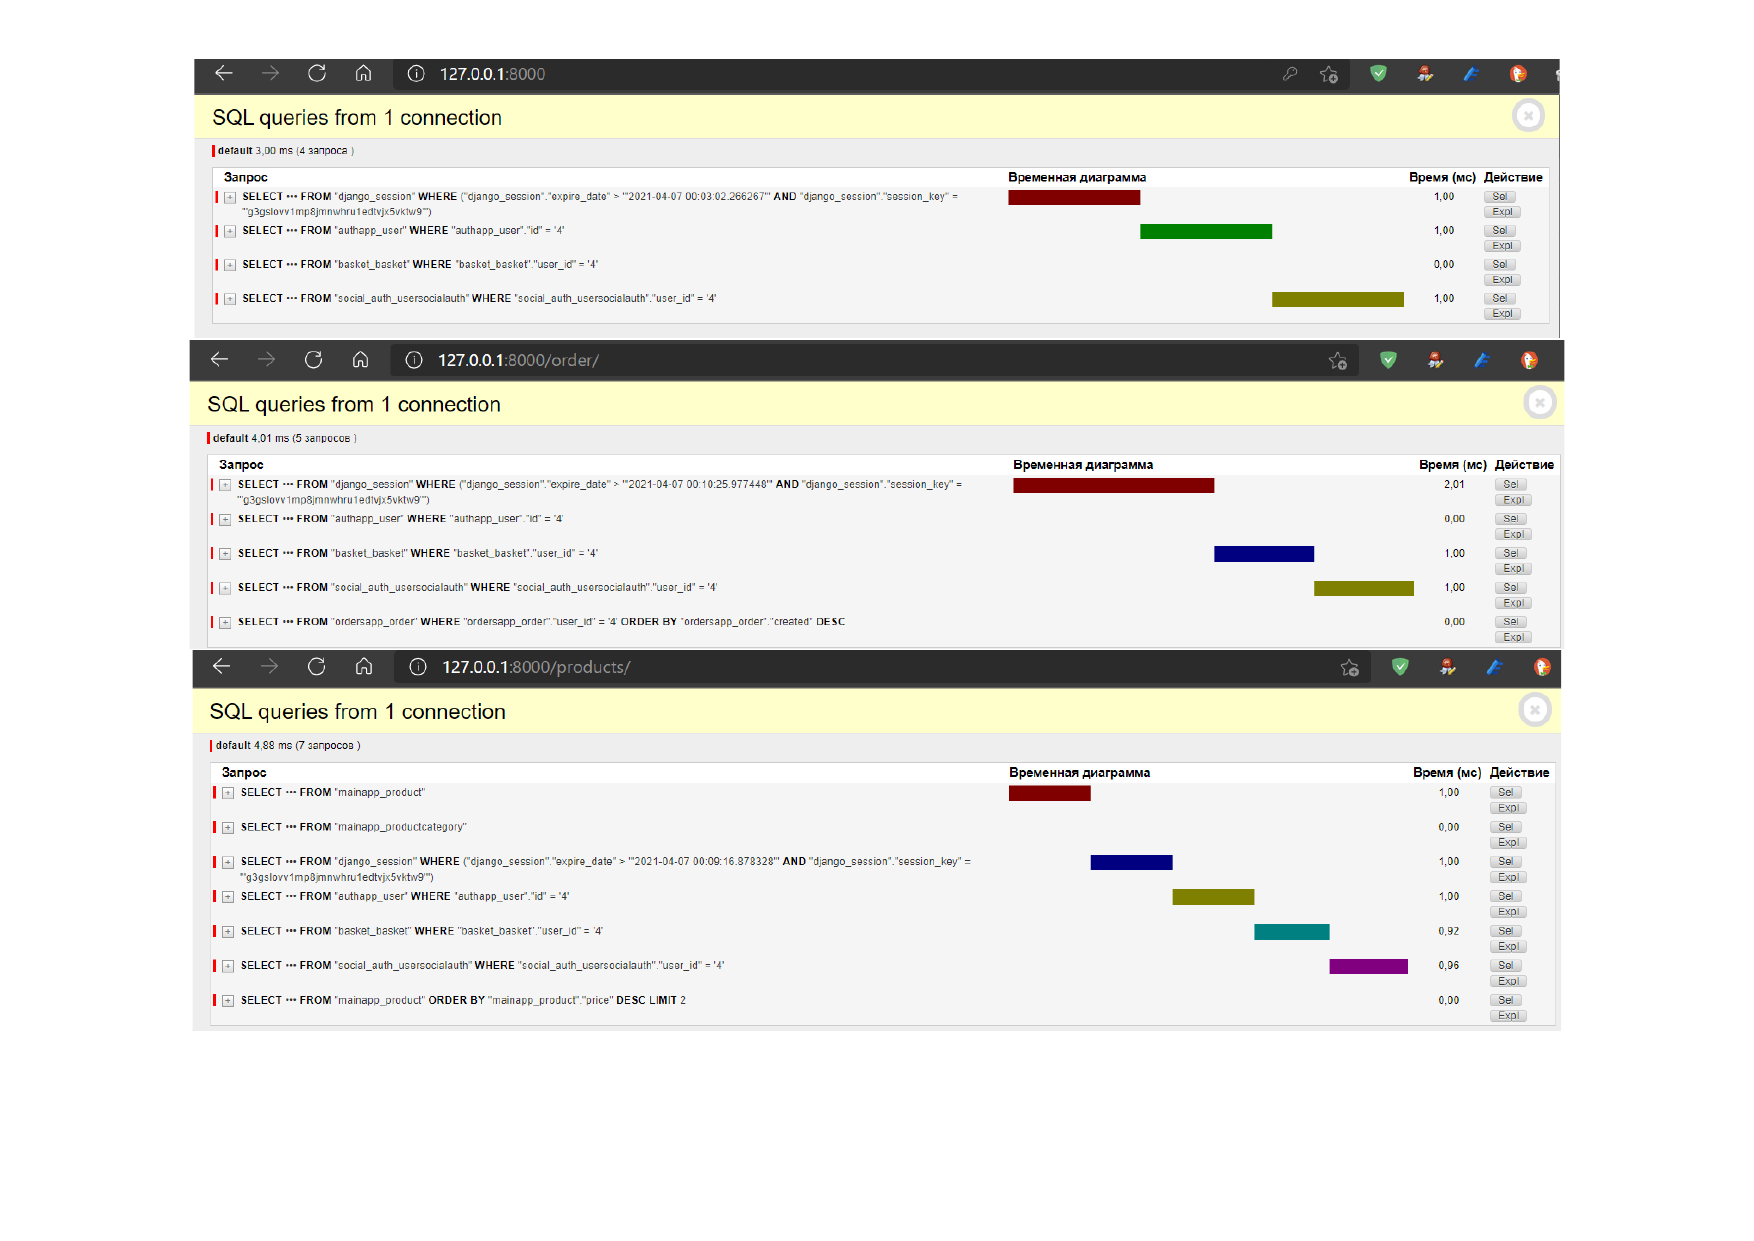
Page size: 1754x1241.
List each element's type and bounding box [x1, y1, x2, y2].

picture [192, 650, 1562, 1031]
picture [194, 59, 1560, 338]
picture [189, 340, 1565, 649]
